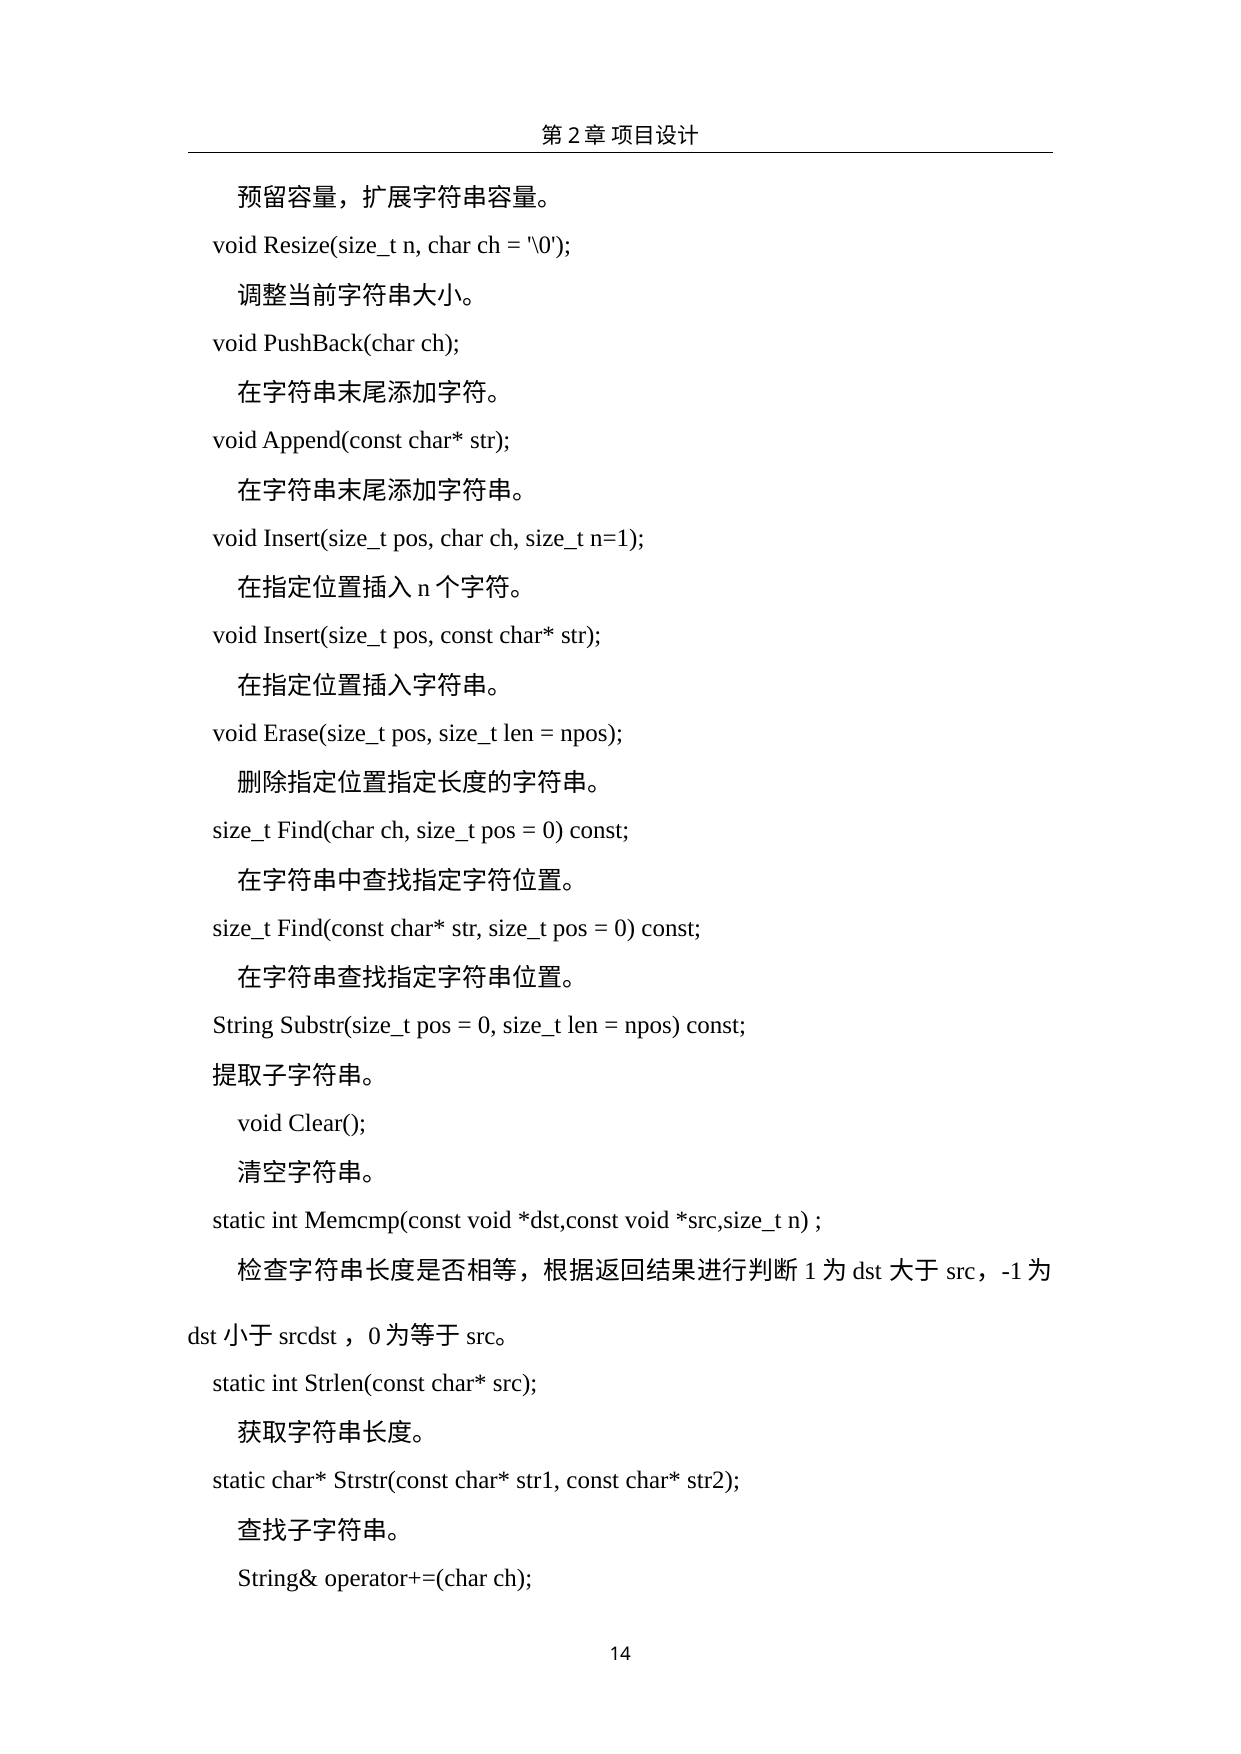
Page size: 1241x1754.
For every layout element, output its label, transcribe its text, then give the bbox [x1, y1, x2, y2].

text 在指定位置插入n个字符。 void Insert(size_t pos, const char* str); [187, 553, 1053, 651]
text 在指定位置插入字符串。 void Erase(size_t pos, size_t len = npos); [187, 651, 1053, 748]
text 在字符串查找指定字符串位置。 String Substr(size_t pos = 0, size_t len = npos) const; 提取子字符串。 [187, 943, 1053, 1106]
text 预留容量，扩展字符串容量。 void Resize(size_t n, char ch = '\0'); [187, 163, 1053, 261]
text 删除指定位置指定长度的字符串。 size_t Find(char ch, size_t pos = 0) const; [187, 748, 1053, 846]
text String& operator+=(char ch); [187, 1561, 1053, 1593]
text 获取字符串长度。 static char* Strstr(const char* str1, const char* str2); [187, 1398, 1053, 1496]
text 在字符串末尾添加字符。 void Append(const char* str); [187, 358, 1053, 456]
text 在字符串末尾添加字符串。 void Insert(size_t pos, char ch, size_t n=1); [187, 456, 1053, 553]
text 检查字符串长度是否相等，根据返回结果进行判断1为dst 大于 src，-1为dst 小于 srcdst ，0为等于 src。 static int Strlen(const char* src); [187, 1236, 1053, 1398]
text 查找子字符串。 [187, 1496, 1053, 1561]
text void Clear(); [187, 1106, 1053, 1138]
text 清空字符串。 static int Memcmp(const void *dst,const void *src,size_t n) ; [187, 1138, 1053, 1236]
text 调整当前字符串大小。 void PushBack(char ch); [187, 261, 1053, 358]
text 在字符串中查找指定字符位置。 size_t Find(const char* str, size_t pos = 0) const; [187, 846, 1053, 943]
